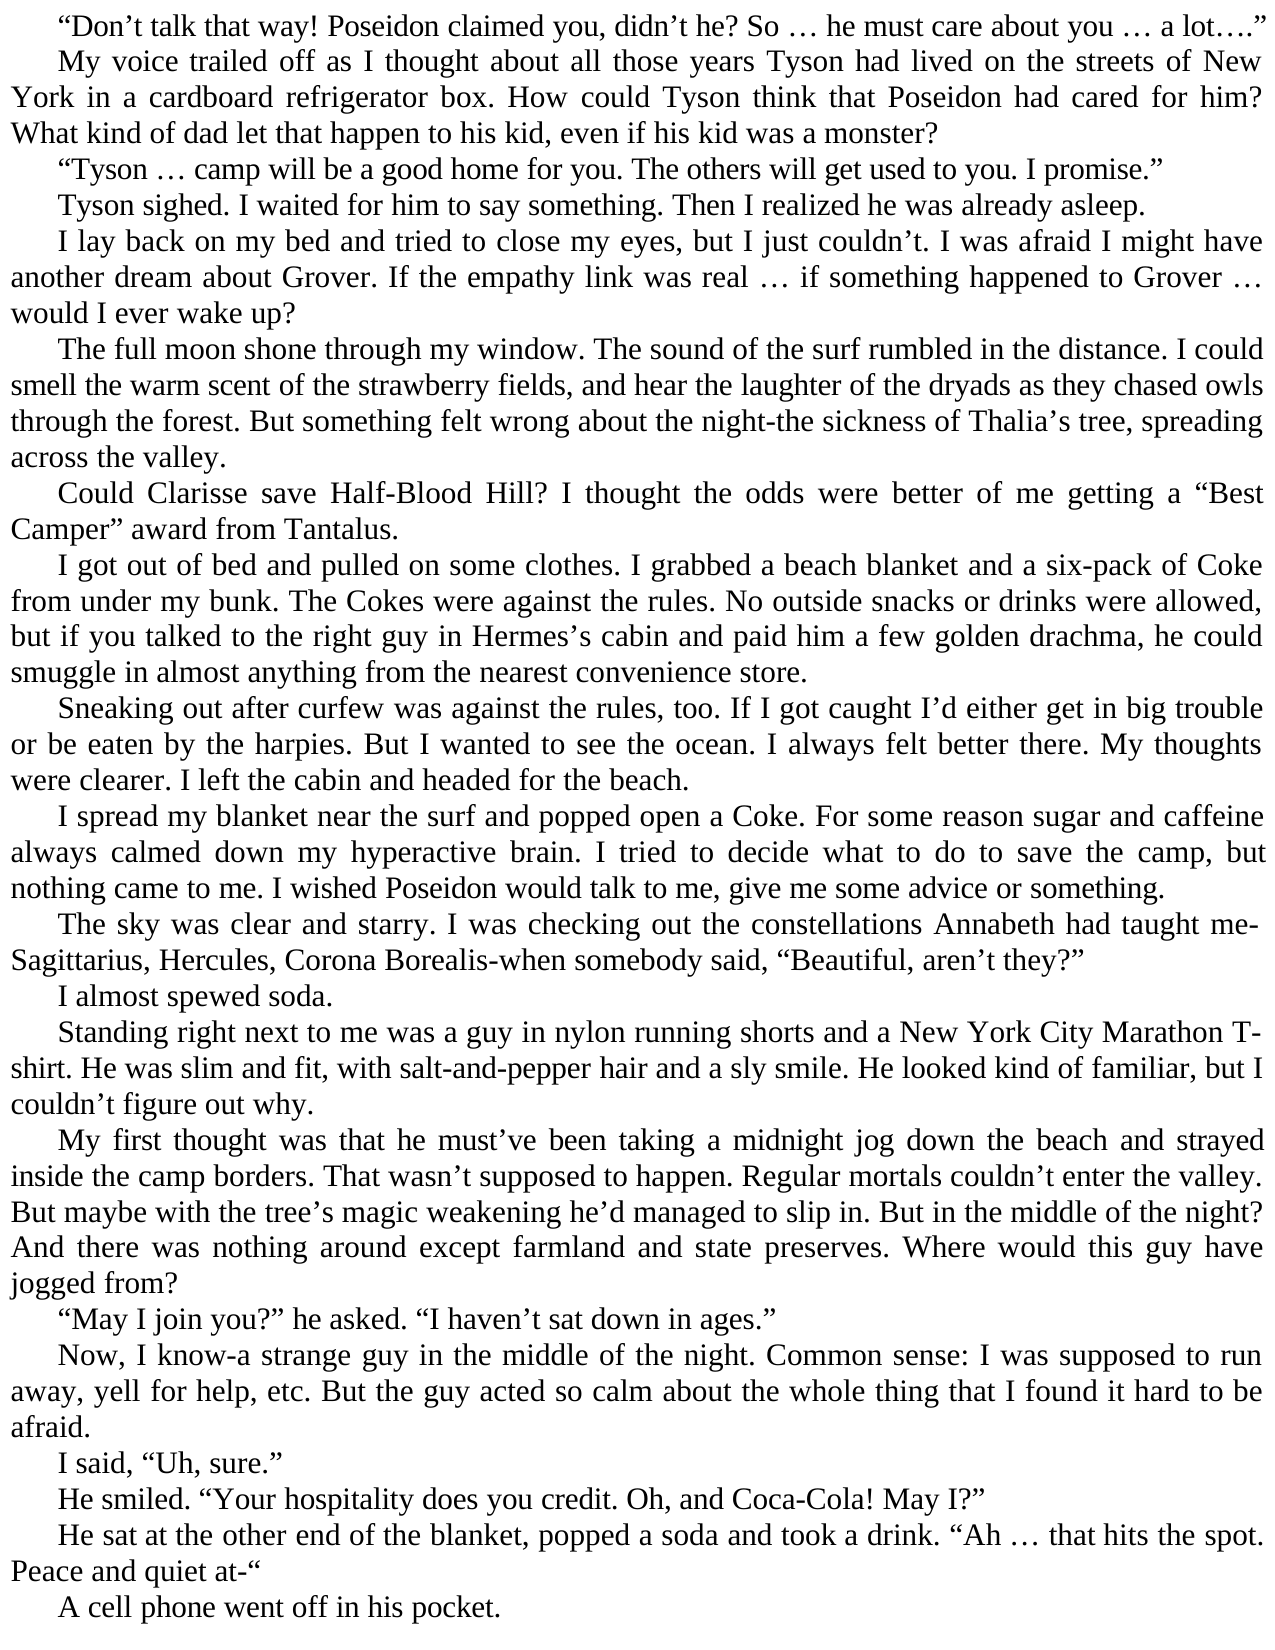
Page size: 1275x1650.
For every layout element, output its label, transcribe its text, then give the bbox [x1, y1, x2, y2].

text Now, I know-a strange guy in the middle of the night. Common sense: I was supposed to run away, yell for help, etc. But the guy acted so calm about the whole thing that I found it hard to be afraid. [10, 1337, 1265, 1444]
text My first thought was that he must’ve been taking a midnight jog down the beach and strayed inside the camp borders. That wasn’t supposed to happen. Regular mortals couldn’t enter the valley. But maybe with the tree’s magic weakening he’d managed to slip in. But in the middle of the night? And there was nothing around except farmland and state preserves. Where would this guy have jogged from? [10, 1121, 1265, 1301]
text The full moon shone through my window. The sound of the surf rumbled in the distance. I could smell the warm scent of the strawberry fields, and hear the laughter of the dryads as they chased owls through the forest. But something felt wrong about the night-the sickness of Thalia’s tree, spreading across the valley. [10, 330, 1265, 474]
text The sky was clear and starry. I was checking out the constellations Annabeth had taught me- Sagittarius, Hercules, Corona Borealis-when somebody said, “Beautiful, aren’t they?” [10, 905, 1261, 977]
text I spread my blanket near the surf and popped open a Coke. For some reason sugar and caffeine always calmed down my hyperactive brain. I tried to decide what to do to save the camp, but nothing came to me. I wished Poseidon would talk to me, give me some advice or something. [10, 797, 1266, 905]
text My voice trailed off as I thought about all those years Tyson had lived on the streets of New York in a cardboard refrigerator box. How could Tyson think that Poseidon had cared for him? What kind of dad let that happen to his kid, even if his kid was a monster? [10, 43, 1263, 151]
text I lay back on my bed and tried to close my eyes, but I just couldn’t. I was afraid I might have another dream about Grover. If the empathy link was real … if something happened to Grover … would I ever wake up? [10, 222, 1265, 330]
text I almost spewed soda. [57, 977, 1275, 1013]
text Standing right next to me was a guy in nylon running shorts and a New York City Marathon T- shirt. He was slim and fit, with salt-and-pepper hair and a sly smile. He looked kind of familiar, but I couldn’t figure out why. [10, 1013, 1264, 1121]
text He sat at the other end of the blanket, popped a soda and took a drink. “Ah … that hits the spot. [57, 1516, 1275, 1552]
text “Tyson … camp will be a good home for you. The others will get used to you. I promise.” Tyson sighed. I waited for him to say something. Then I realized he was already asleep. [57, 151, 1165, 222]
text Could Clarisse save Half-Blood Hill? I thought the odds were better of me getting a “Best Camper” award from Tantalus. [10, 474, 1266, 546]
text Sneaking out after curfew was against the rules, too. If I got caught I’d either get in big trouble or be eaten by the harpies. But I wanted to see the ocean. I always felt better there. My thoughts were clearer. I left the cabin and headed for the beach. [10, 689, 1265, 797]
text I got out of bed and pulled on some clothes. I grabbed a beach blanket and a six-pack of Coke from under my bunk. The Cokes were against the rules. No outside snacks or drinks were allowed, but if you talked to the right guy in Hermes’s cabin and paid him a few golden drachma, he could smuggle in almost anything from the nearest convenience store. [10, 546, 1265, 689]
text Peace and quiet at-“ [10, 1552, 1275, 1588]
text “May I join you?” he asked. “I haven’t sat down in ages.” [57, 1301, 1275, 1337]
text I said, “Uh, sure.” [57, 1444, 1275, 1480]
text “Don’t talk that way! Poseidon claimed you, didn’t he? So … he must care about you … a lot….” [57, 7, 1275, 43]
text He smiled. “Your hospitality does you credit. Oh, and Coca-Cola! May I?” [57, 1480, 1275, 1516]
text A cell phone went off in his pocket. [57, 1588, 1275, 1624]
